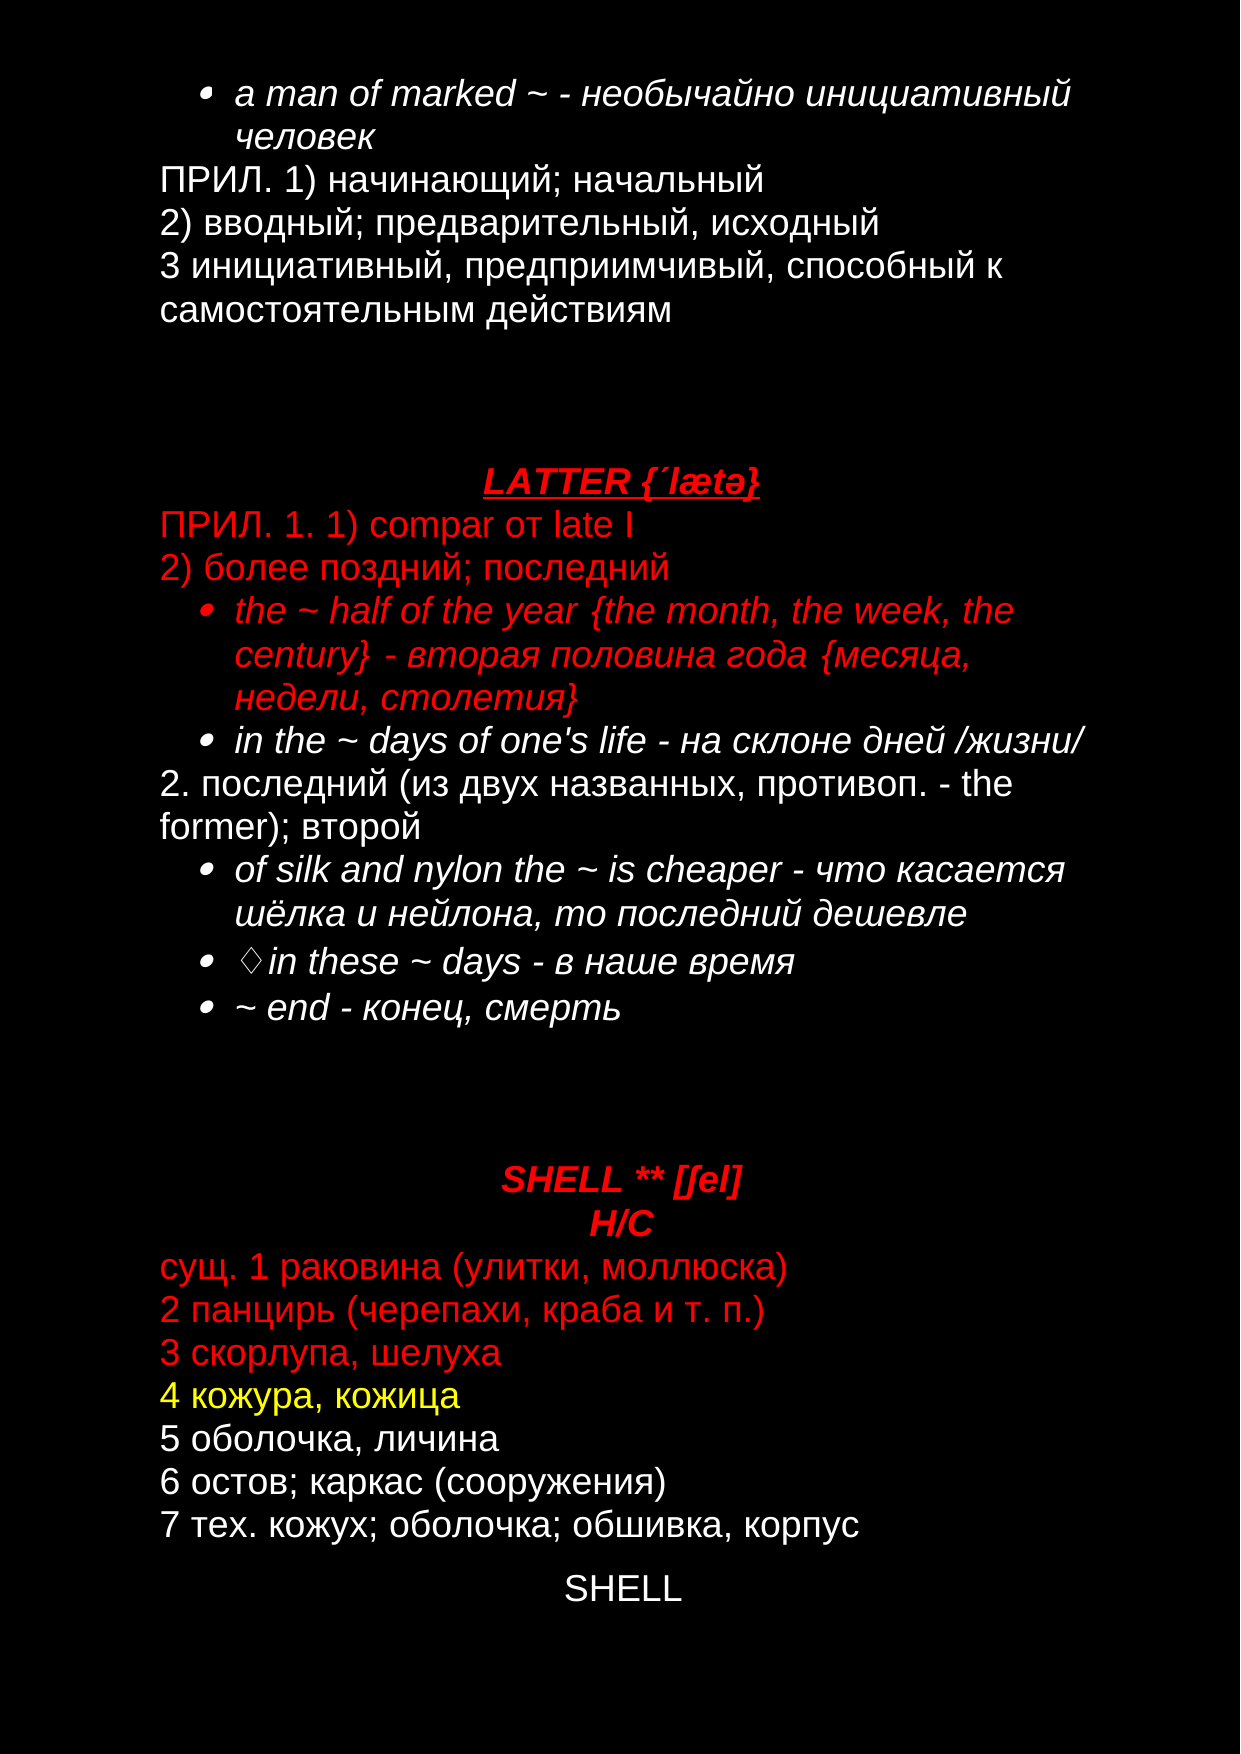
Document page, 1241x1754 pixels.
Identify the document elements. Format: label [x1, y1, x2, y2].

table_header [152, 62, 1094, 1638]
